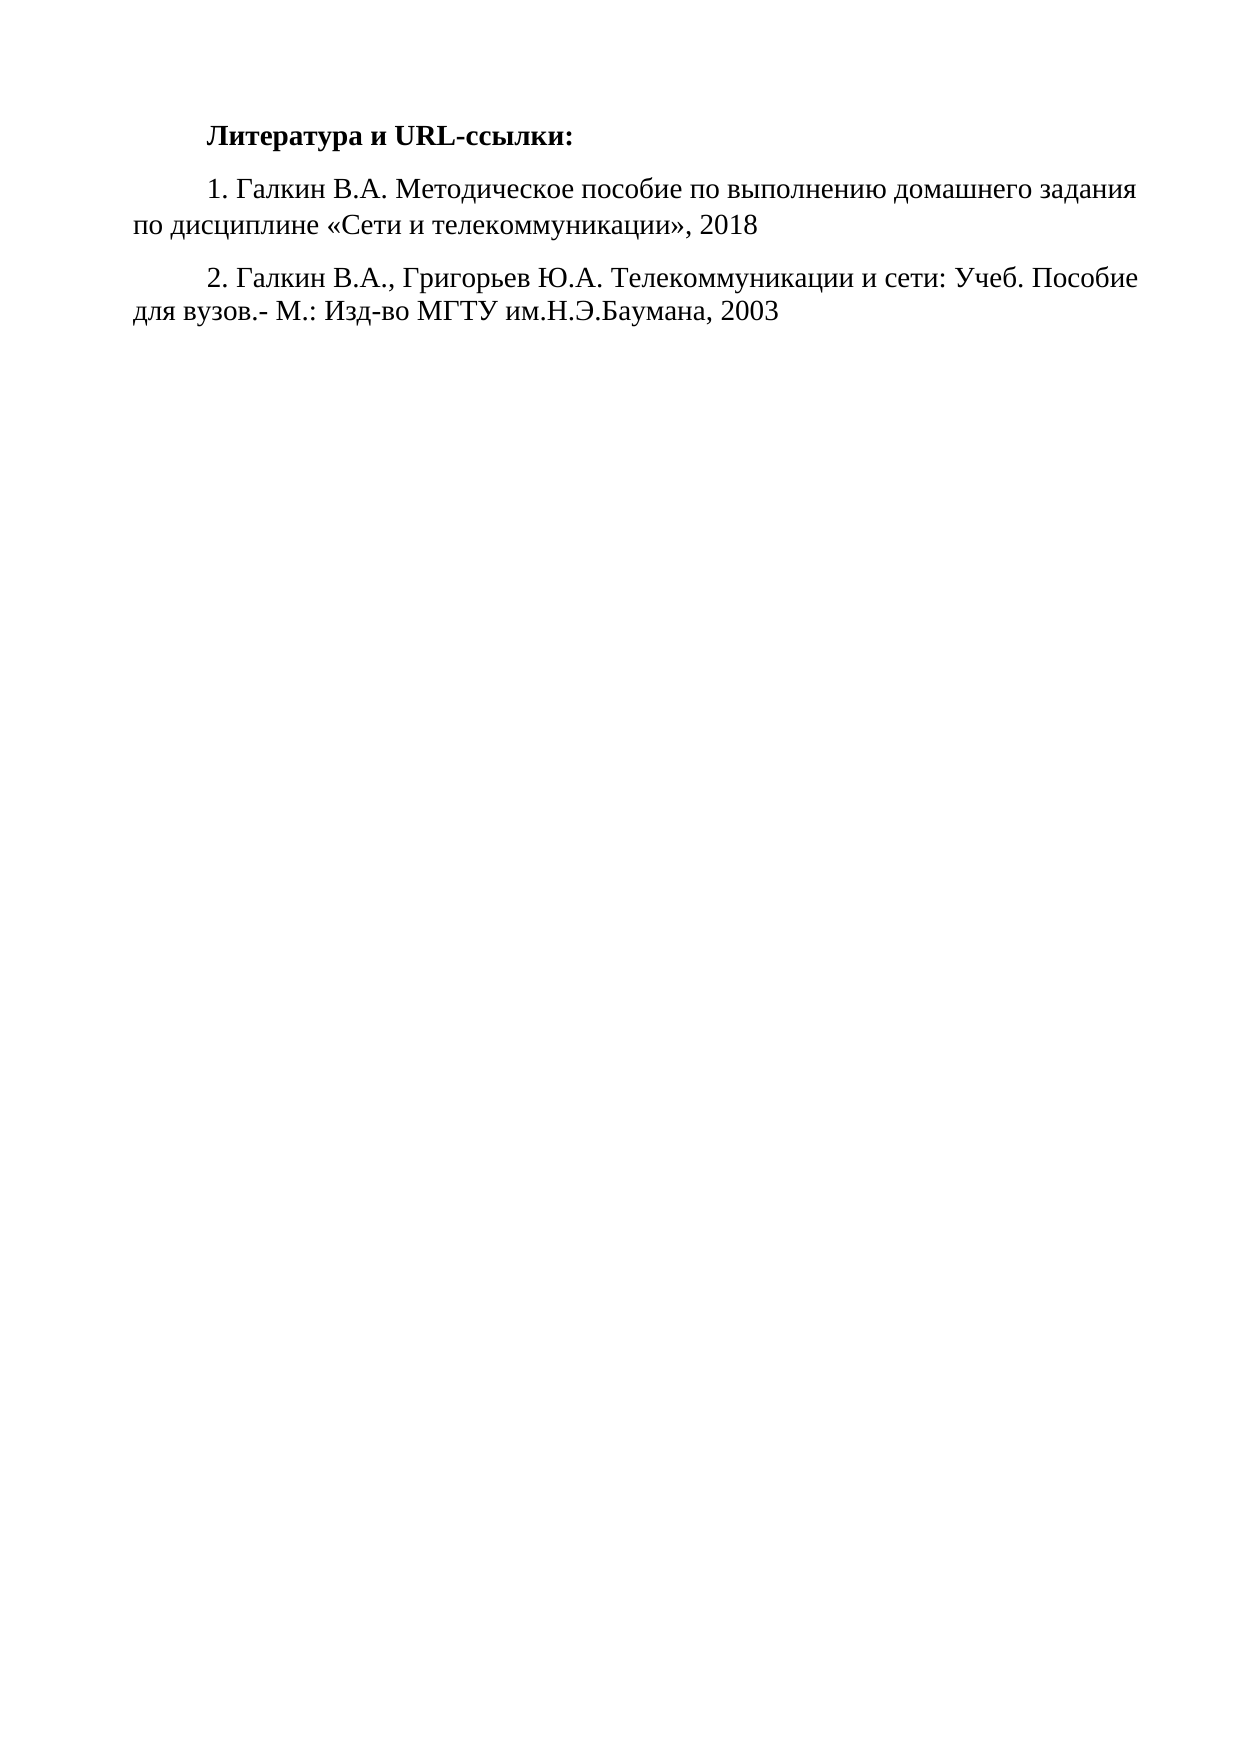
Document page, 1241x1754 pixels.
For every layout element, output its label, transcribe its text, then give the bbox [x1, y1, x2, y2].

text 2. Галкин В.А., Григорьев Ю.А. Телекоммуникации и сети: Учеб. Пособие для вузов.- М.: Изд-во МГТУ им.Н.Э.Баумана, 2003 [133, 260, 1152, 327]
text 1. Галкин В.А. Методическое пособие по выполнению домашнего задания по дисциплине «Сети и телекоммуникации», 2018 [133, 171, 1152, 241]
text Литература и URL-ссылки: [133, 118, 1152, 152]
